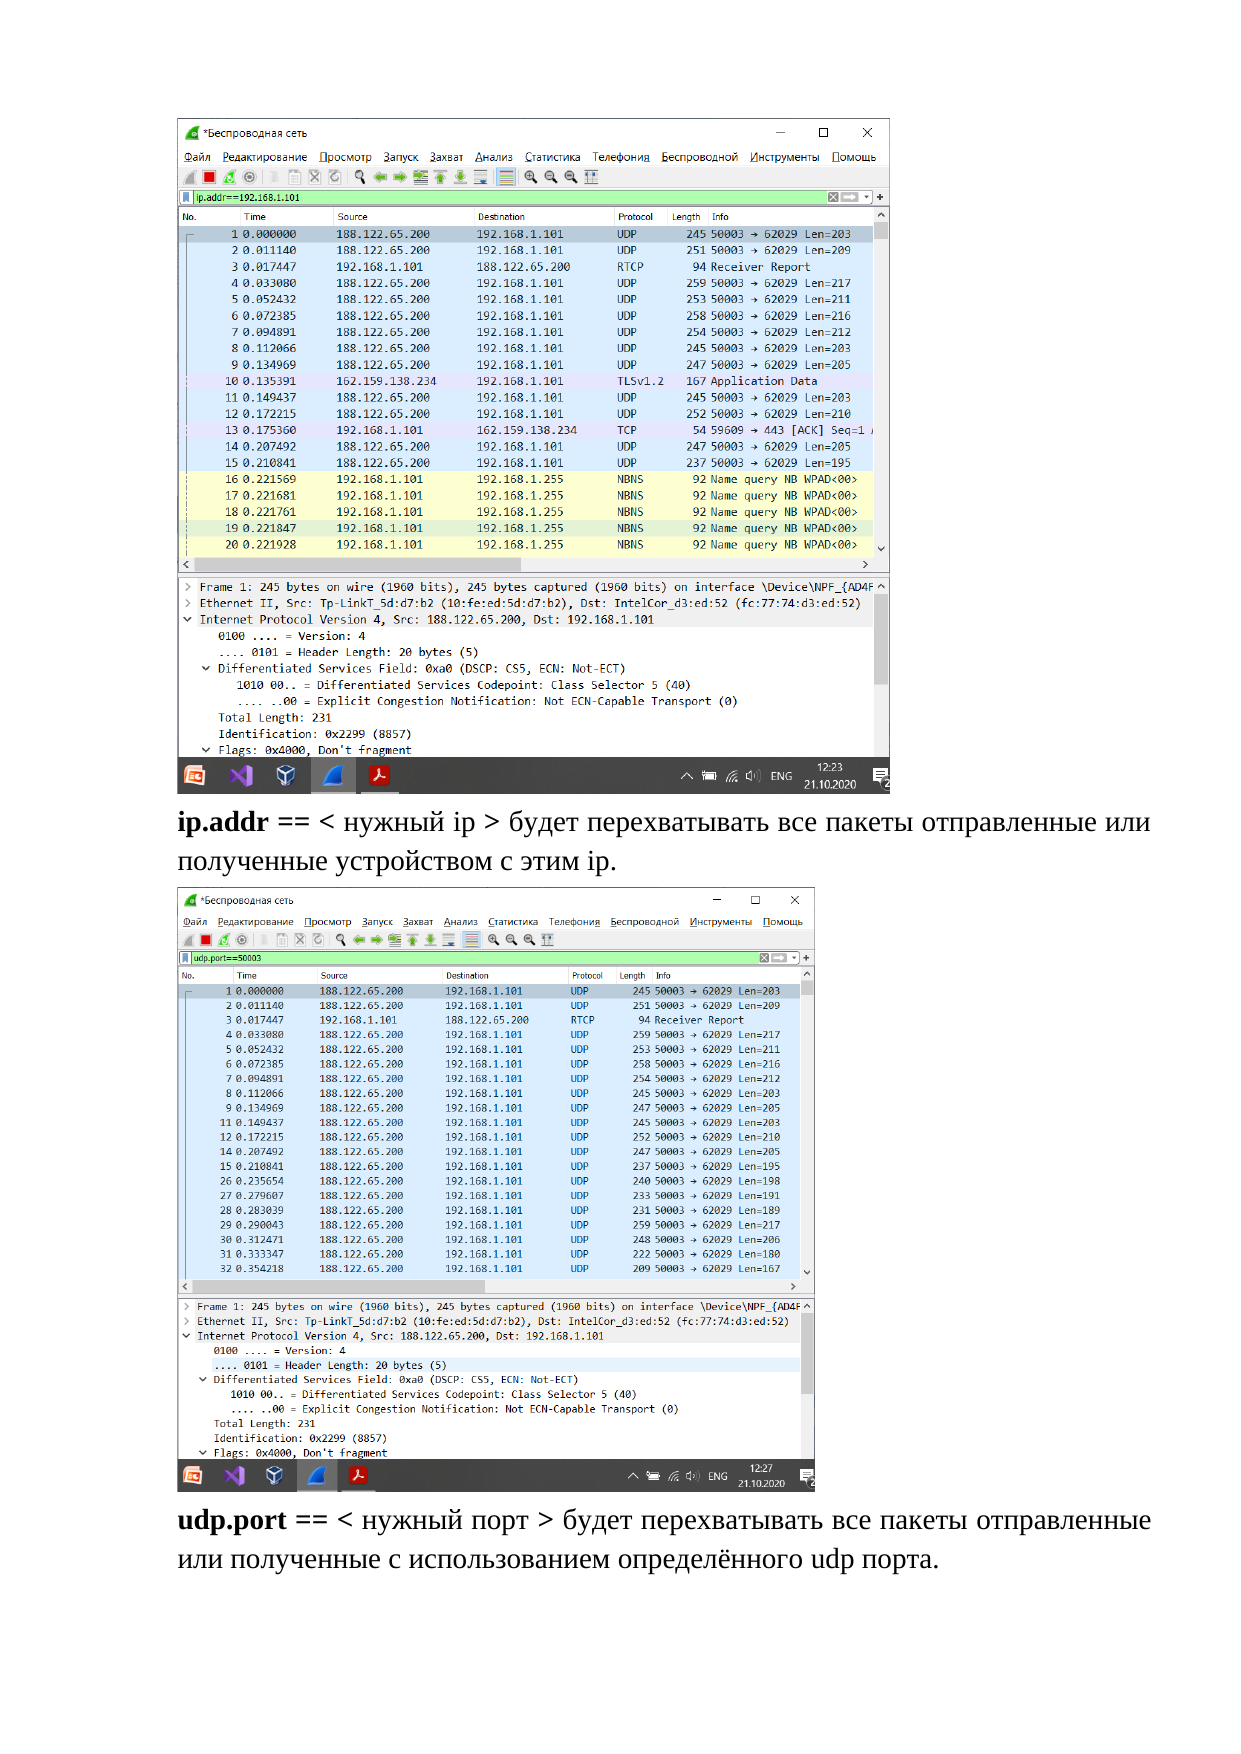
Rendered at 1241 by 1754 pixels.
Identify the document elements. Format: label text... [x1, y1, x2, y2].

picture [177, 118, 890, 794]
text ip.addr == < нужный ip > будет перехватывать все пакеты отправленные или полученные устройством с этим ip. [177, 804, 1152, 876]
text udp.port == < нужный порт > будет перехватывать все пакеты отправленные или полученные с использованием определённого udp порта. [177, 1502, 1152, 1574]
picture [177, 887, 815, 1492]
